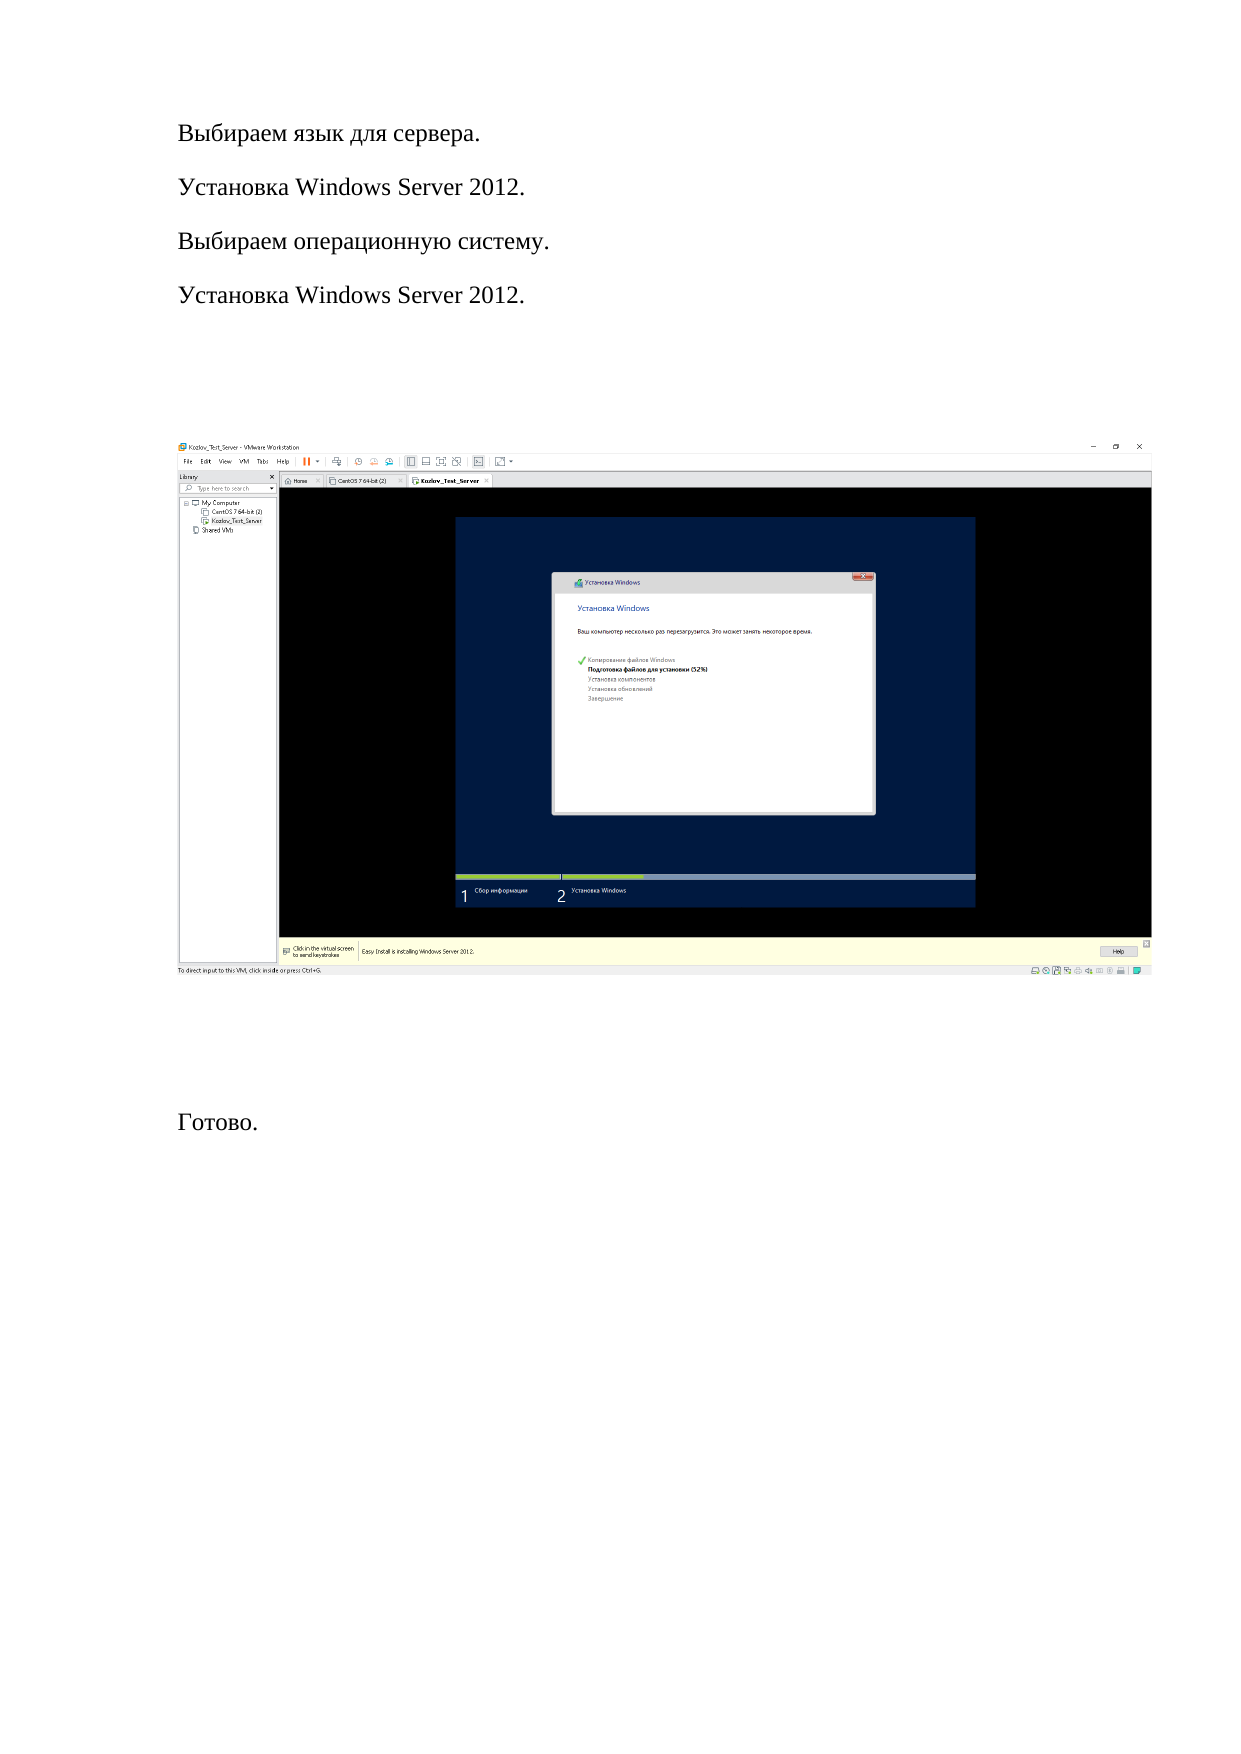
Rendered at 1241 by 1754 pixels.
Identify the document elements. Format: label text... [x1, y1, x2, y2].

text Готово. [177, 1107, 1152, 1136]
picture [177, 441, 1152, 975]
text Установка Windows Server 2012. [177, 172, 1152, 201]
text Выбираем операционную систему. [177, 226, 1152, 254]
text Выбираем язык для сервера. [177, 118, 1152, 147]
text Установка Windows Server 2012. [177, 280, 1152, 308]
